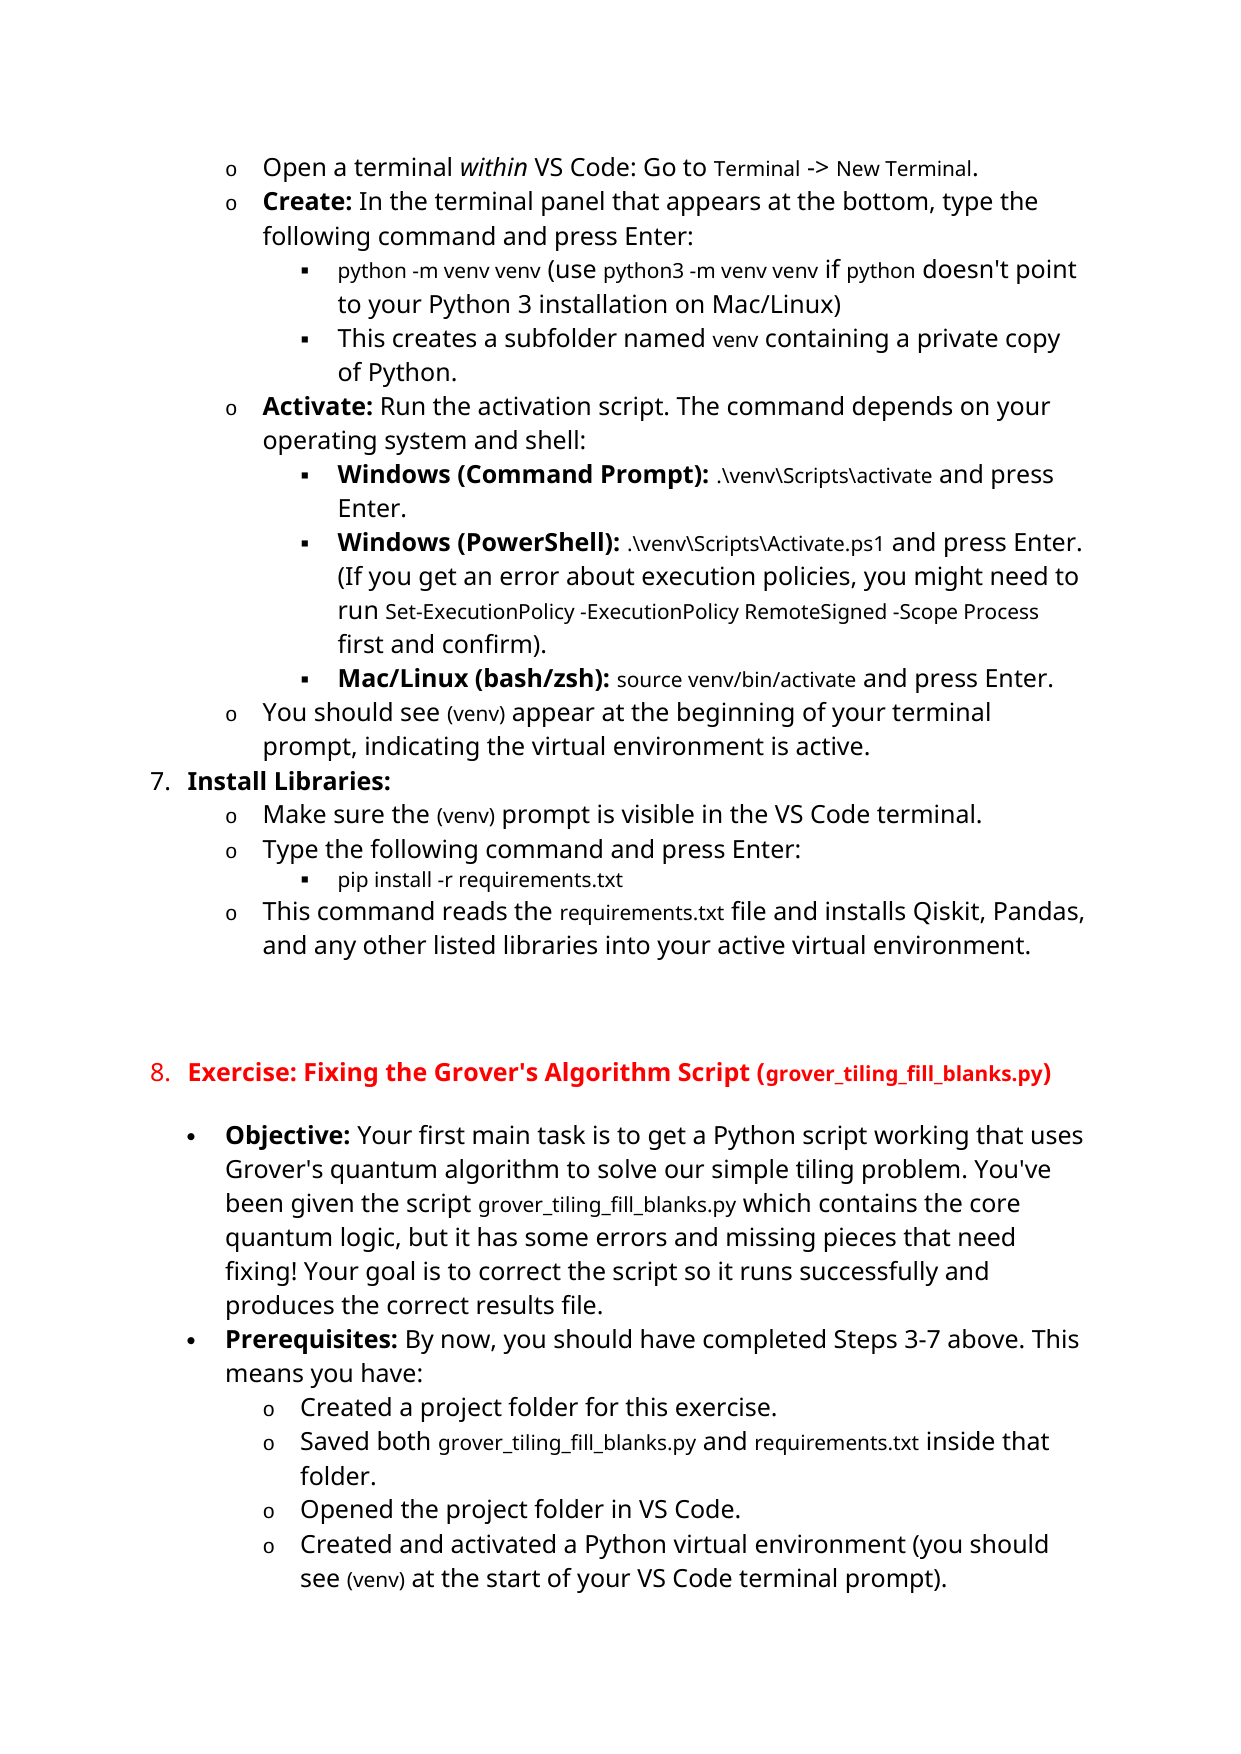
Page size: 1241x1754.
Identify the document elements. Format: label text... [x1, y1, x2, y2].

list Activate: Run the activation script. The command depends on your operating system and shell: [225, 388, 1090, 457]
list pip install -r requirements.txt [300, 865, 1090, 894]
list Open a terminal within VS Code: Go to Terminal -> New Terminal. [225, 150, 1090, 184]
list Install Libraries: [150, 763, 1090, 797]
list Create: In the terminal panel that appears at the bottom, type the following command and press Enter: [225, 184, 1090, 252]
list python -m venv venv (use python3 -m venv venv if python doesn't point to your Python 3 installation on Mac/Linux) [300, 252, 1090, 320]
list This creates a subfolder named venv containing a private copy of Python. [300, 320, 1090, 388]
list Exercise: Fixing the Grover's Algorithm Script (grover_tiling_fill_blanks.py) [150, 1054, 1090, 1088]
list This command reads the requirements.txt file and installs Qiskit, Pandas, and any other listed libraries into your active virtual environment. [225, 894, 1090, 962]
list Type the following command and press Enter: [225, 831, 1090, 865]
list Make sure the (venv) prompt is visible in the VS Code terminal. [225, 797, 1090, 831]
list You should see (venv) appear at the beginning of your terminal prompt, indicating the virtual environment is active. [225, 695, 1090, 763]
list Mac/Linux (bash/zsh): source venv/bin/activate and press Enter. [300, 661, 1090, 695]
list Created and activated a Python virtual environment (you should see (venv) at the start of your VS Code terminal prompt). [262, 1526, 1090, 1594]
list Opened the project folder in VS Code. [262, 1492, 1090, 1526]
list Windows (Command Prompt): .\venv\Scripts\activate and press Enter. [300, 457, 1090, 525]
list Objective: Your first main task is to get a Python script working that uses Grover's quantum algorithm to solve our simple tiling problem. You've been given the script grover_tiling_fill_blanks.py which contains the core quantum logic, but it has some errors and missing pieces that need fixing! Your goal is to correct the script so it runs successfully and produces the correct results file. [187, 1117, 1090, 1322]
list Windows (PowerShell): .\venv\Scripts\Activate.ps1 and press Enter. (If you get an error about execution policies, you might need to run Set-ExecutionPolicy -ExecutionPolicy RemoteSigned -Scope Process first and confirm). [300, 525, 1090, 661]
list Created a project folder for this exercise. [262, 1390, 1090, 1424]
list Saved both grover_tiling_fill_blanks.py and requirements.txt inside that folder. [262, 1424, 1090, 1492]
list Prerequisites: By now, you should have completed Steps 3-7 above. This means you have: [187, 1322, 1090, 1390]
